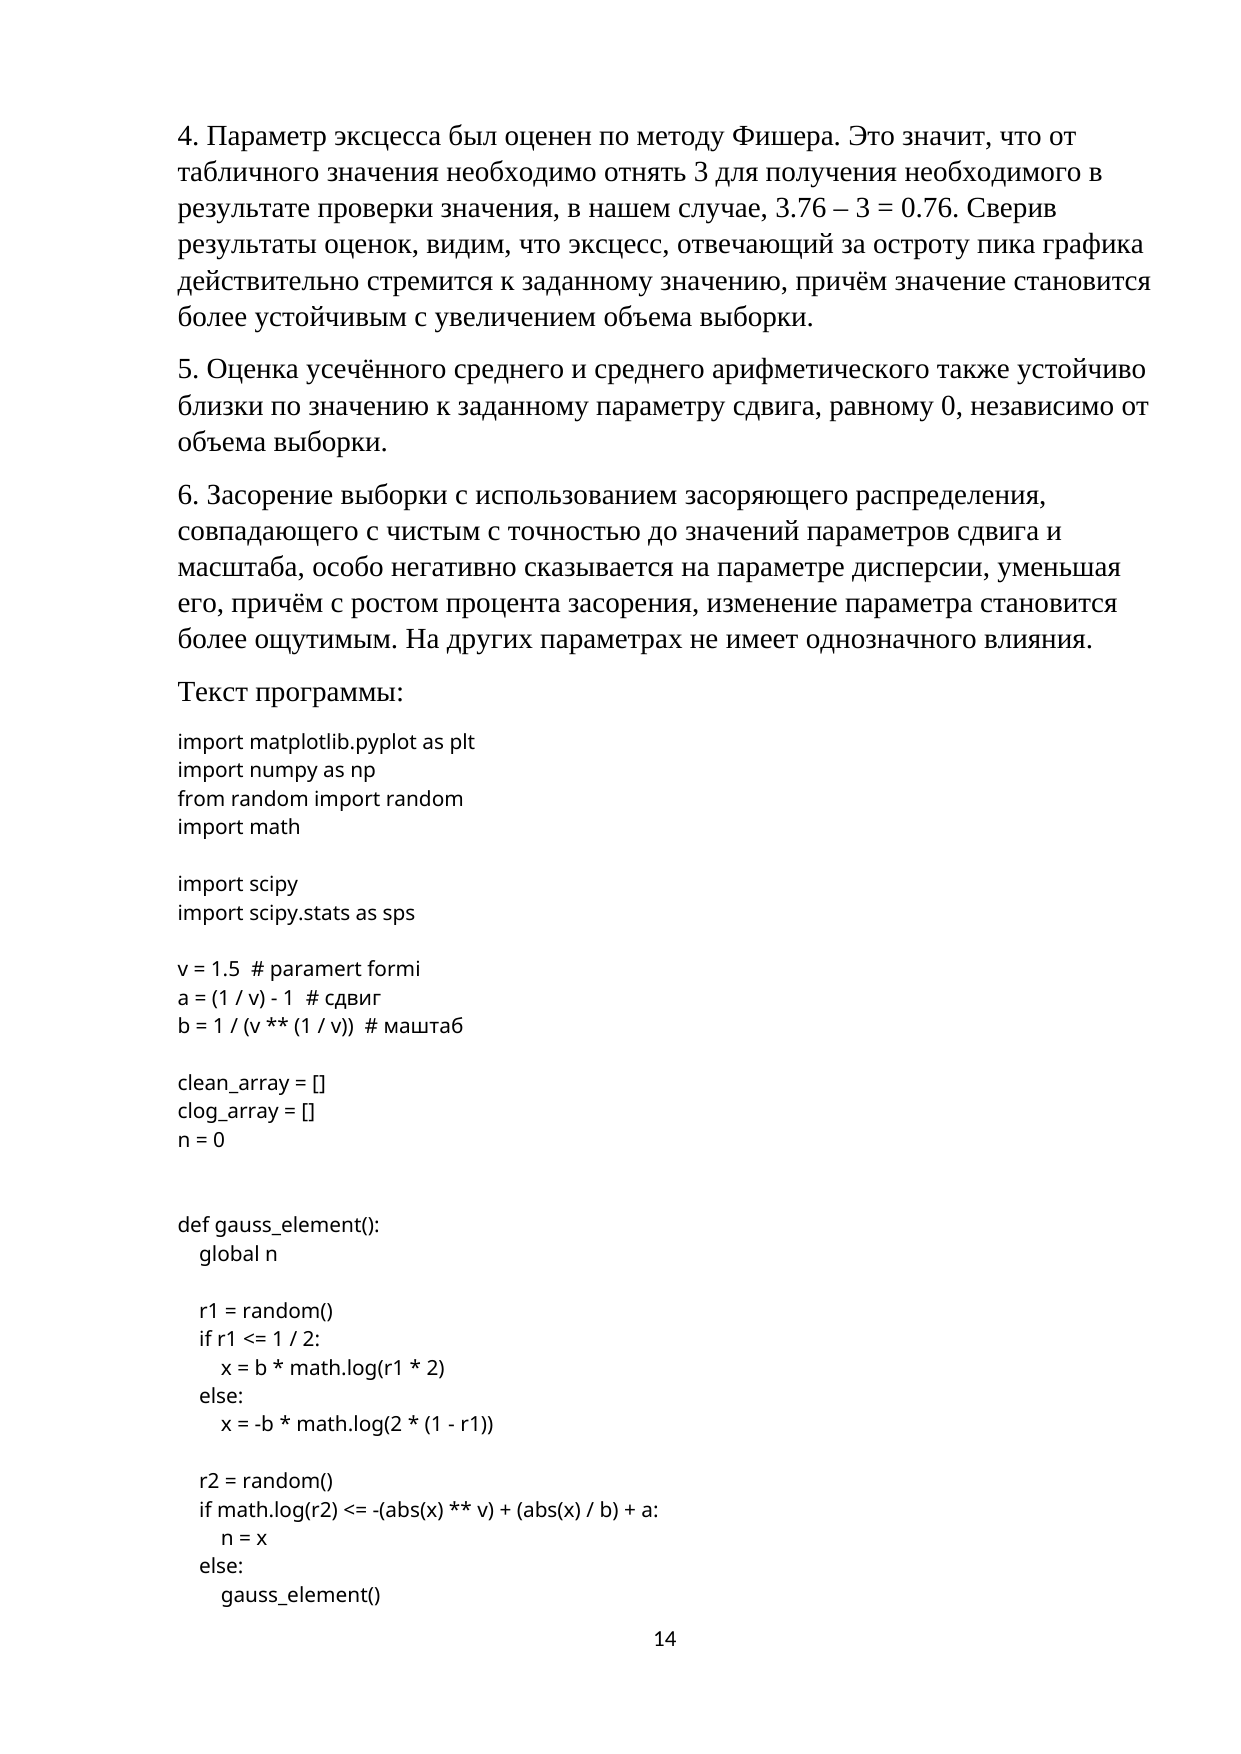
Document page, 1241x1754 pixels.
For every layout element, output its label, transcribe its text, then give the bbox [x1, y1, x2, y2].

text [177, 727, 1152, 1608]
text 4. Параметр эксцесса был оценен по методу Фишера. Это значит, что от табличного значения необходимо отнять 3 для получения необходимого в результате проверки значения, в нашем случае, 3.76 – 3 = 0.76. Сверив результаты оценок, видим, что эксцесс, отвечающий за остроту пика графика действительно стремится к заданному значению, причём значение становится более устойчивым с увеличением объема выборки. [177, 118, 1152, 332]
text Текст программы: [177, 674, 1152, 708]
text 5. Оценка усечённого среднего и среднего арифметического также устойчиво близки по значению к заданному параметру сдвига, равному 0, независимо от объема выборки. [177, 352, 1152, 457]
text 6. Засорение выборки с использованием засоряющего распределения, совпадающего с чистым с точностью до значений параметров сдвига и масштаба, особо негативно сказывается на параметре дисперсии, уменьшая его, причём с ростом процента засорения, изменение параметра становится более ощутимым. На других параметрах не имеет однозначного влияния. [177, 477, 1152, 655]
